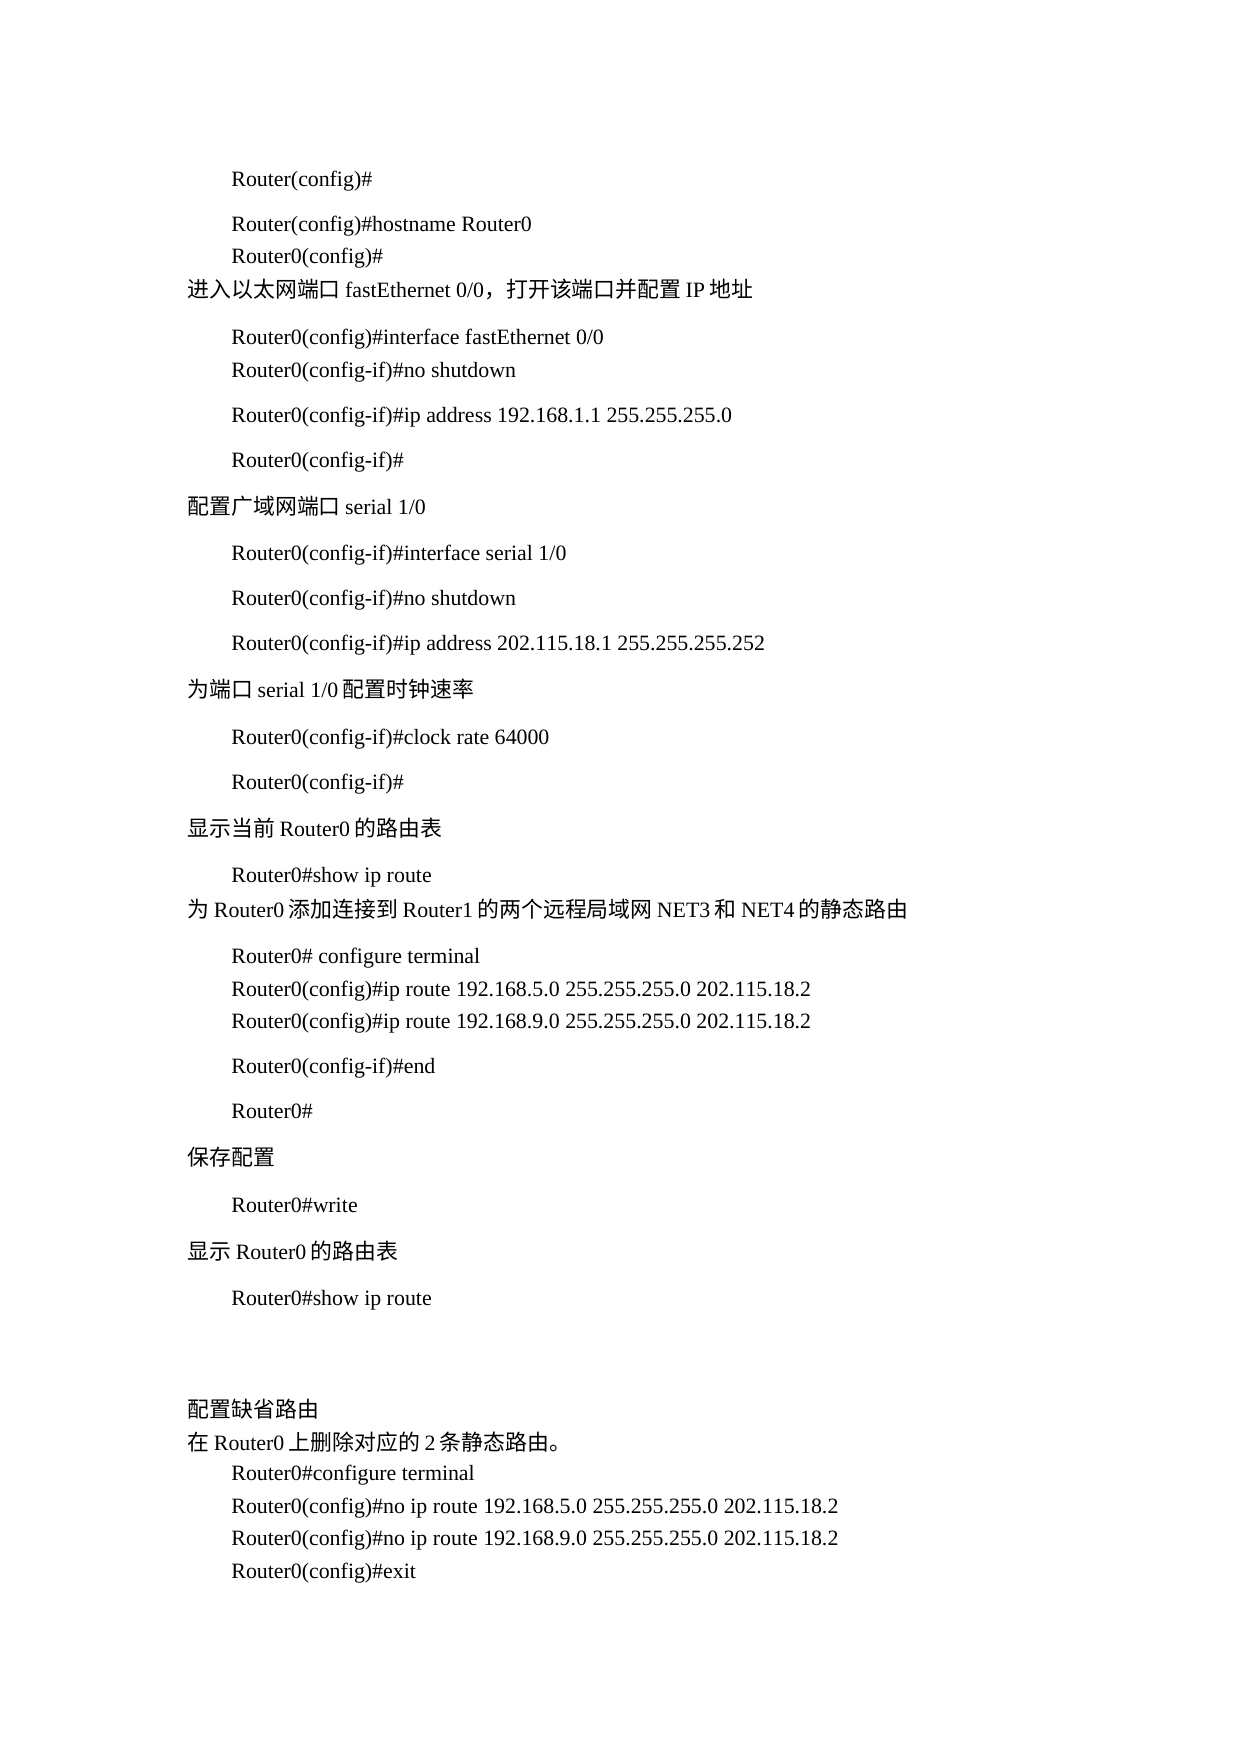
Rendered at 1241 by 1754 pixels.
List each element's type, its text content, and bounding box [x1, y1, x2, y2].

text Router0(config-if)# [187, 443, 1053, 476]
text 显示Router0的路由表 [187, 1233, 1053, 1266]
text Router0(config)# [187, 239, 1053, 272]
text Router0(config)#ip route 192.168.5.0 255.255.255.0 202.115.18.2 [187, 972, 1053, 1004]
text Router(config)# [187, 162, 1053, 194]
text Router0(config)#no ip route 192.168.9.0 255.255.255.0 202.115.18.2 [187, 1522, 1053, 1554]
text Router0#show ip route [187, 1282, 1053, 1314]
text Router0# [187, 1095, 1053, 1127]
text 进入以太网端口fastEthernet 0/0，打开该端口并配置IP地址 [187, 272, 1053, 304]
text 保存配置 [187, 1140, 1053, 1172]
text Router0(config-if)#interface serial 1/0 [187, 537, 1053, 569]
text 配置缺省路由 [187, 1392, 1053, 1424]
text 为Router0添加连接到Router1的两个远程局域网NET3和NET4的静态路由 [187, 891, 1053, 924]
text Router0#configure terminal [187, 1457, 1053, 1489]
text Router0#write [187, 1188, 1053, 1221]
text Router0(config-if)#end [187, 1050, 1053, 1082]
text Router0(config-if)#clock rate 64000 [187, 720, 1053, 753]
text Router0(config-if)#no shutdown [187, 353, 1053, 385]
text Router0#show ip route [187, 859, 1053, 891]
text Router(config)#hostname Router0 [187, 207, 1053, 239]
text Router0(config)#ip route 192.168.9.0 255.255.255.0 202.115.18.2 [187, 1004, 1053, 1037]
text 为端口serial 1/0配置时钟速率 [187, 672, 1053, 704]
text Router0(config-if)#ip address 202.115.18.1 255.255.255.252 [187, 627, 1053, 659]
text Router0(config-if)# [187, 765, 1053, 798]
text Router0(config-if)#no shutdown [187, 582, 1053, 614]
text Router0(config)#interface fastEthernet 0/0 [187, 320, 1053, 353]
text Router0(config-if)#ip address 192.168.1.1 255.255.255.0 [187, 398, 1053, 431]
text Router0(config)#no ip route 192.168.5.0 255.255.255.0 202.115.18.2 [187, 1489, 1053, 1522]
text 显示当前Router0的路由表 [187, 810, 1053, 843]
text Router0# configure terminal [187, 939, 1053, 972]
text 配置广域网端口serial 1/0 [187, 488, 1053, 521]
text 在Router0上删除对应的2条静态路由。 [187, 1424, 1053, 1457]
text Router0(config)#exit [187, 1554, 1053, 1587]
